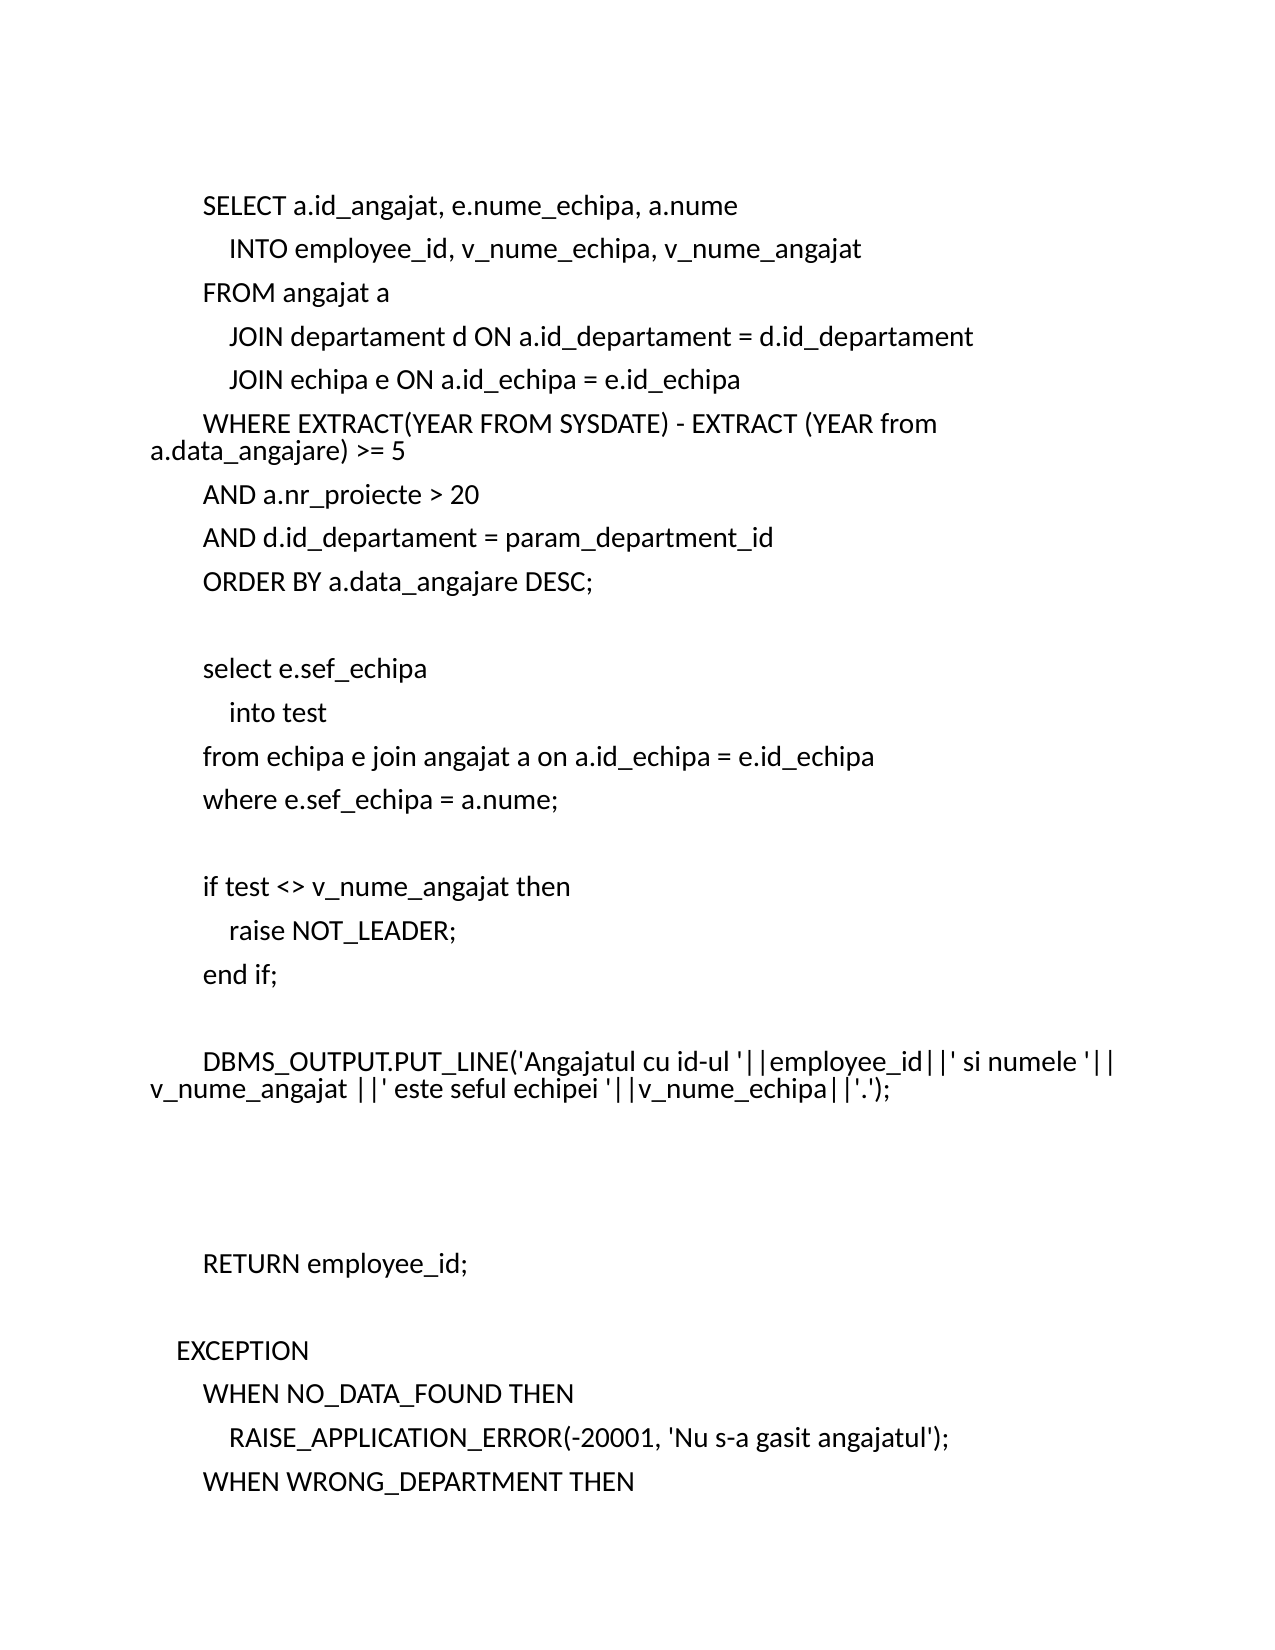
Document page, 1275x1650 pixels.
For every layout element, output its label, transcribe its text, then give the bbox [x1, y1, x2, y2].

text DBMS_OUTPUT.PUT_LINE('Angajatul cu id-ul '||employee_id||' si numele '|| v_nume_angajat ||' este seful echipei '||v_nume_echipa||'.'); [150, 1050, 1125, 1104]
text if test <> v_nume_angajat then [150, 875, 1125, 902]
text into test [150, 701, 1125, 728]
text where e.sef_echipa = a.nume; [150, 788, 1125, 815]
text RAISE_APPLICATION_ERROR(-20001, 'Nu s-a gasit angajatul'); [150, 1426, 1125, 1453]
text end if; [150, 963, 1125, 989]
text ORDER BY a.data_angajare DESC; [150, 570, 1125, 597]
text WHEN WRONG_DEPARTMENT THEN [150, 1470, 1125, 1497]
text SELECT a.id_angajat, e.nume_echipa, a.nume [150, 194, 1125, 221]
text RETURN employee_id; [150, 1251, 1125, 1278]
text WHERE EXTRACT(YEAR FROM SYSDATE) - EXTRACT (YEAR from a.data_angajare) >= 5 [150, 412, 1125, 466]
text JOIN departament d ON a.id_departament = d.id_departament [150, 324, 1125, 352]
text EXCEPTION [150, 1339, 1125, 1366]
text INTO employee_id, v_nume_echipa, v_nume_angajat [150, 237, 1125, 264]
text FROM angajat a [150, 281, 1125, 308]
text select e.sef_echipa [150, 657, 1125, 684]
text AND d.id_departament = param_department_id [150, 526, 1125, 553]
text raise NOT_LEADER; [150, 919, 1125, 946]
text JOIN echipa e ON a.id_echipa = e.id_echipa [150, 368, 1125, 395]
text from echipa e join angajat a on a.id_echipa = e.id_echipa [150, 744, 1125, 771]
text AND a.nr_proiecte > 20 [150, 482, 1125, 509]
text WHEN NO_DATA_FOUND THEN [150, 1382, 1125, 1409]
